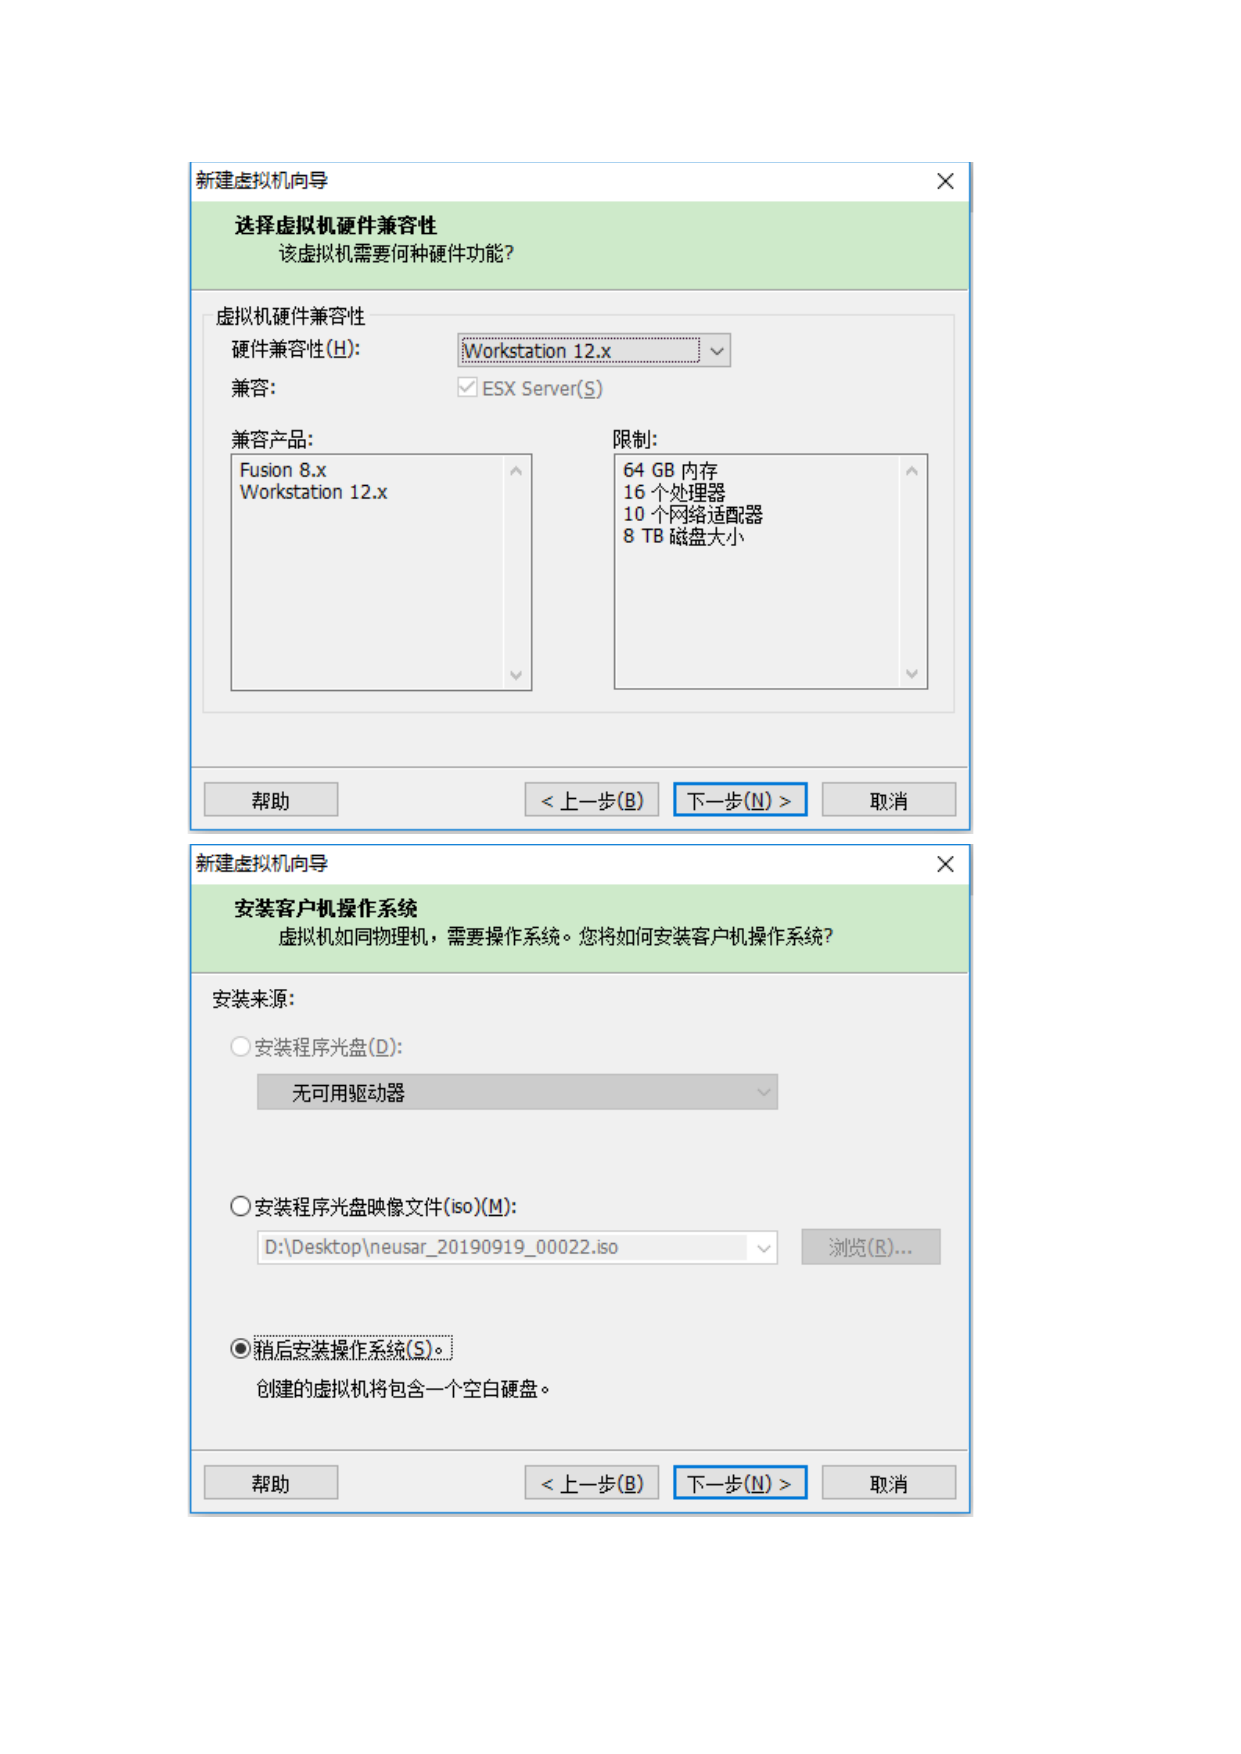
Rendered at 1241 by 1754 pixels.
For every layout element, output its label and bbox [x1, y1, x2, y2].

picture [187, 844, 974, 1517]
picture [187, 162, 974, 834]
